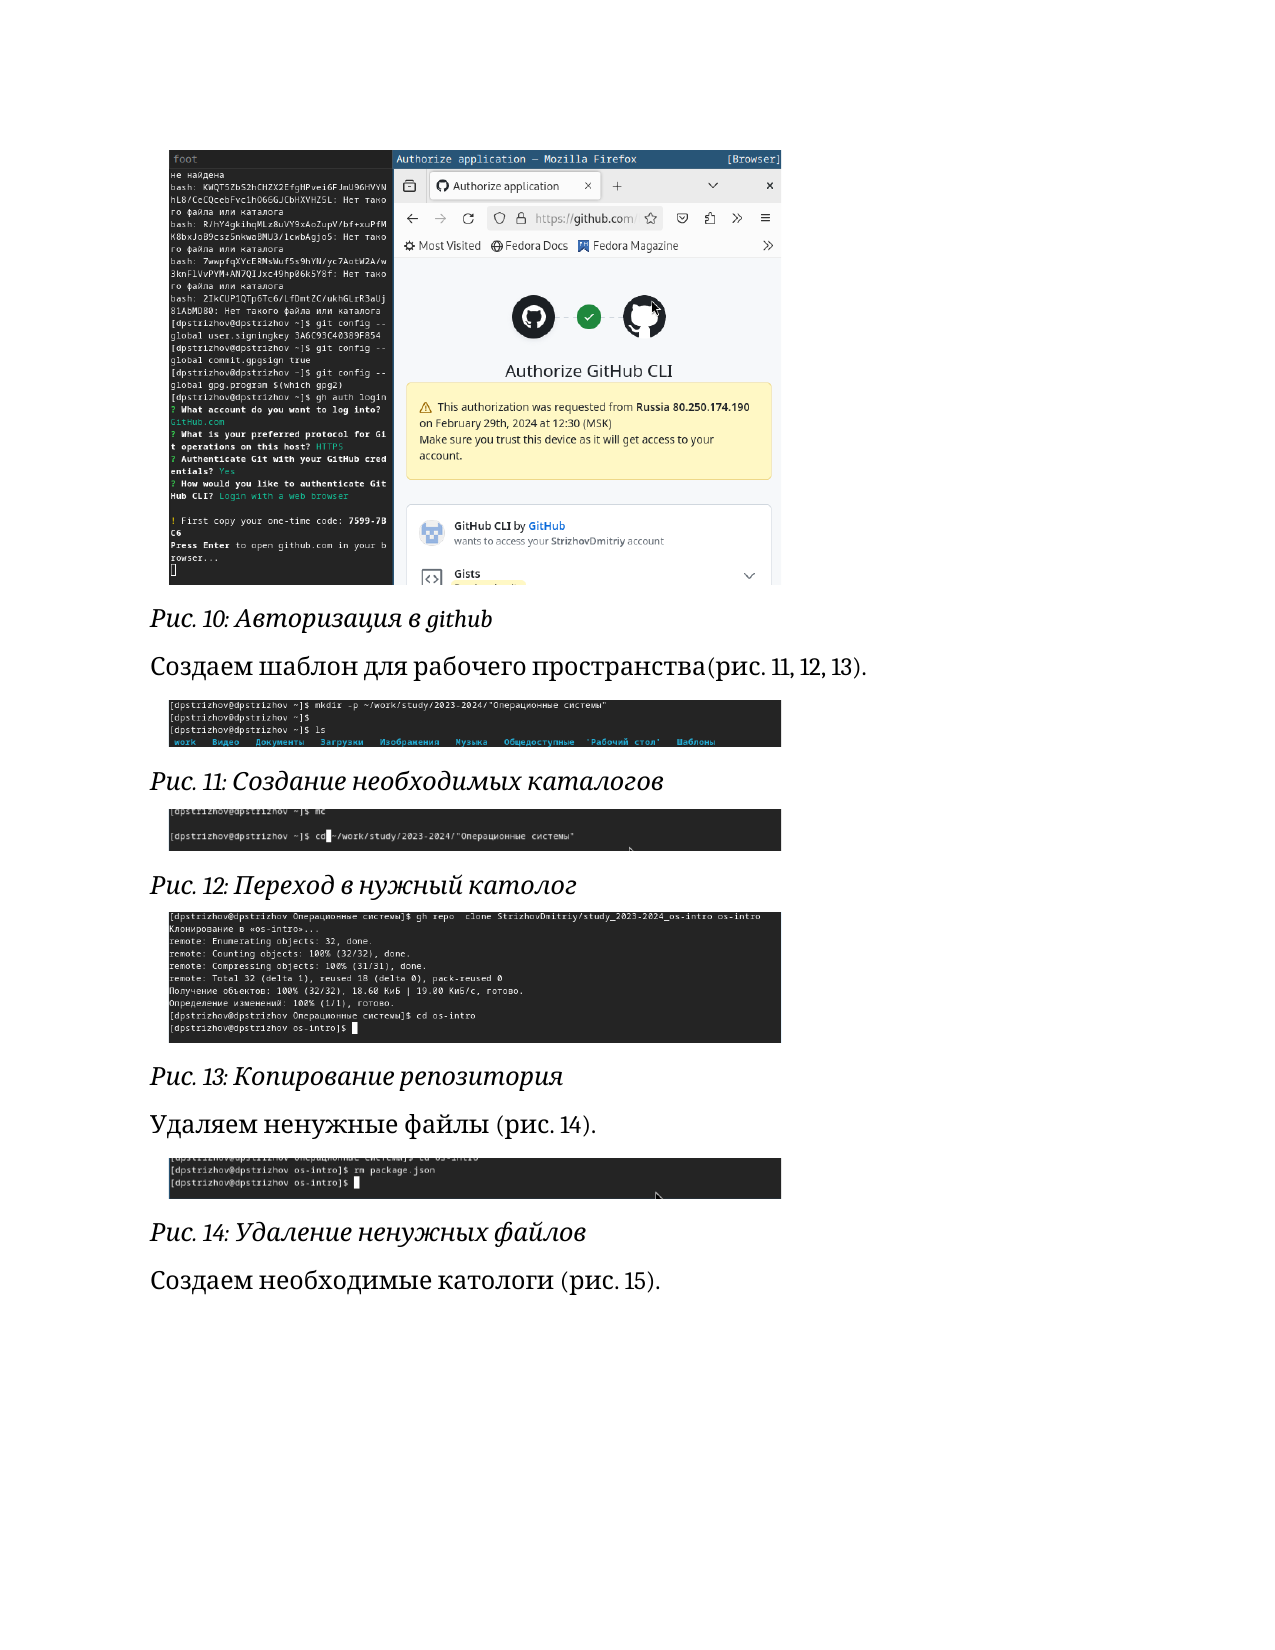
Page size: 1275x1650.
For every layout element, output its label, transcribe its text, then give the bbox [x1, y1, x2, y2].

text Рис. 12: Переход в нужный католог [150, 872, 1125, 900]
picture [168, 809, 782, 851]
picture [168, 700, 782, 747]
text Рис. 14: Удаление ненужных файлов [150, 1219, 1125, 1248]
text Рис. 10: Авторизация в github [150, 605, 1125, 634]
text Создаем шаблон для рабочего пространства(рис. 11, 12, 13). [150, 653, 1125, 681]
picture [168, 1158, 782, 1199]
picture [168, 912, 782, 1043]
text Рис. 13: Копирование репозитория [150, 1063, 1125, 1092]
picture [168, 150, 782, 585]
text Рис. 11: Создание необходимых каталогов [150, 768, 1125, 797]
text Создаем необходимые катологи (рис. 15). [150, 1267, 1125, 1295]
text Удаляем ненужные файлы (рис. 14). [150, 1111, 1125, 1139]
